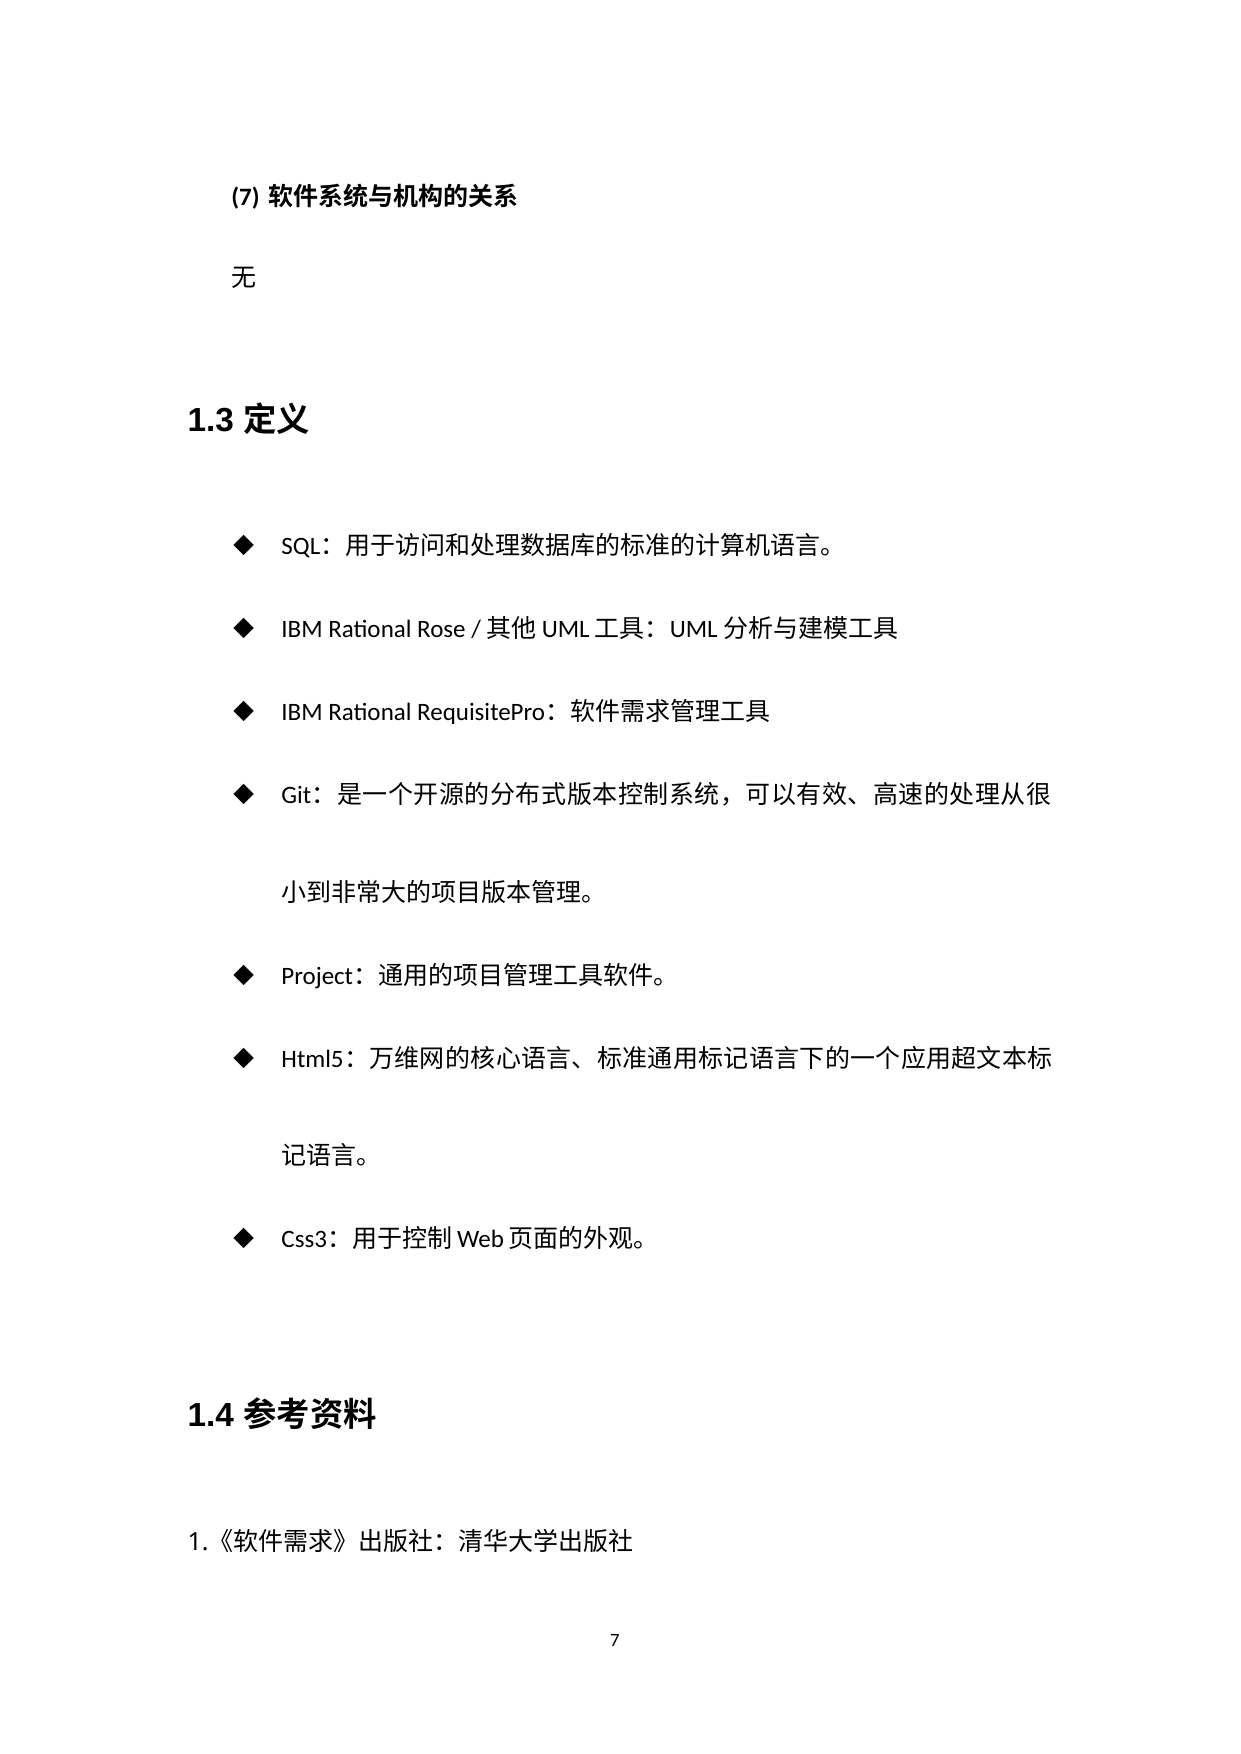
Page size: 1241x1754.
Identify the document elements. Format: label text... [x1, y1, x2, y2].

list IBM Rational Rose / 其他UML工具：UML 分析与建模工具 [231, 594, 1053, 659]
list IBM Rational RequisitePro：软件需求管理工具 [231, 677, 1053, 742]
list Css3：用于控制Web页面的外观。 [231, 1204, 1053, 1269]
list Git：是一个开源的分布式版本控制系统，可以有效、高速的处理从很小到非常大的项目版本管理。 [231, 760, 1053, 923]
list 软件系统与机构的关系 [231, 162, 1053, 227]
list Html5：万维网的核心语言、标准通用标记语言下的一个应用超文本标记语言。 [231, 1024, 1053, 1186]
subtitle 参考资料 [187, 1380, 1053, 1445]
text 1.《软件需求》出版社：清华大学出版社 [187, 1507, 1053, 1572]
list SQL：用于访问和处理数据库的标准的计算机语言。 [231, 511, 1053, 576]
list Project：通用的项目管理工具软件。 [231, 941, 1053, 1006]
subtitle 定义 [187, 384, 1053, 449]
text 无 [187, 243, 1053, 308]
